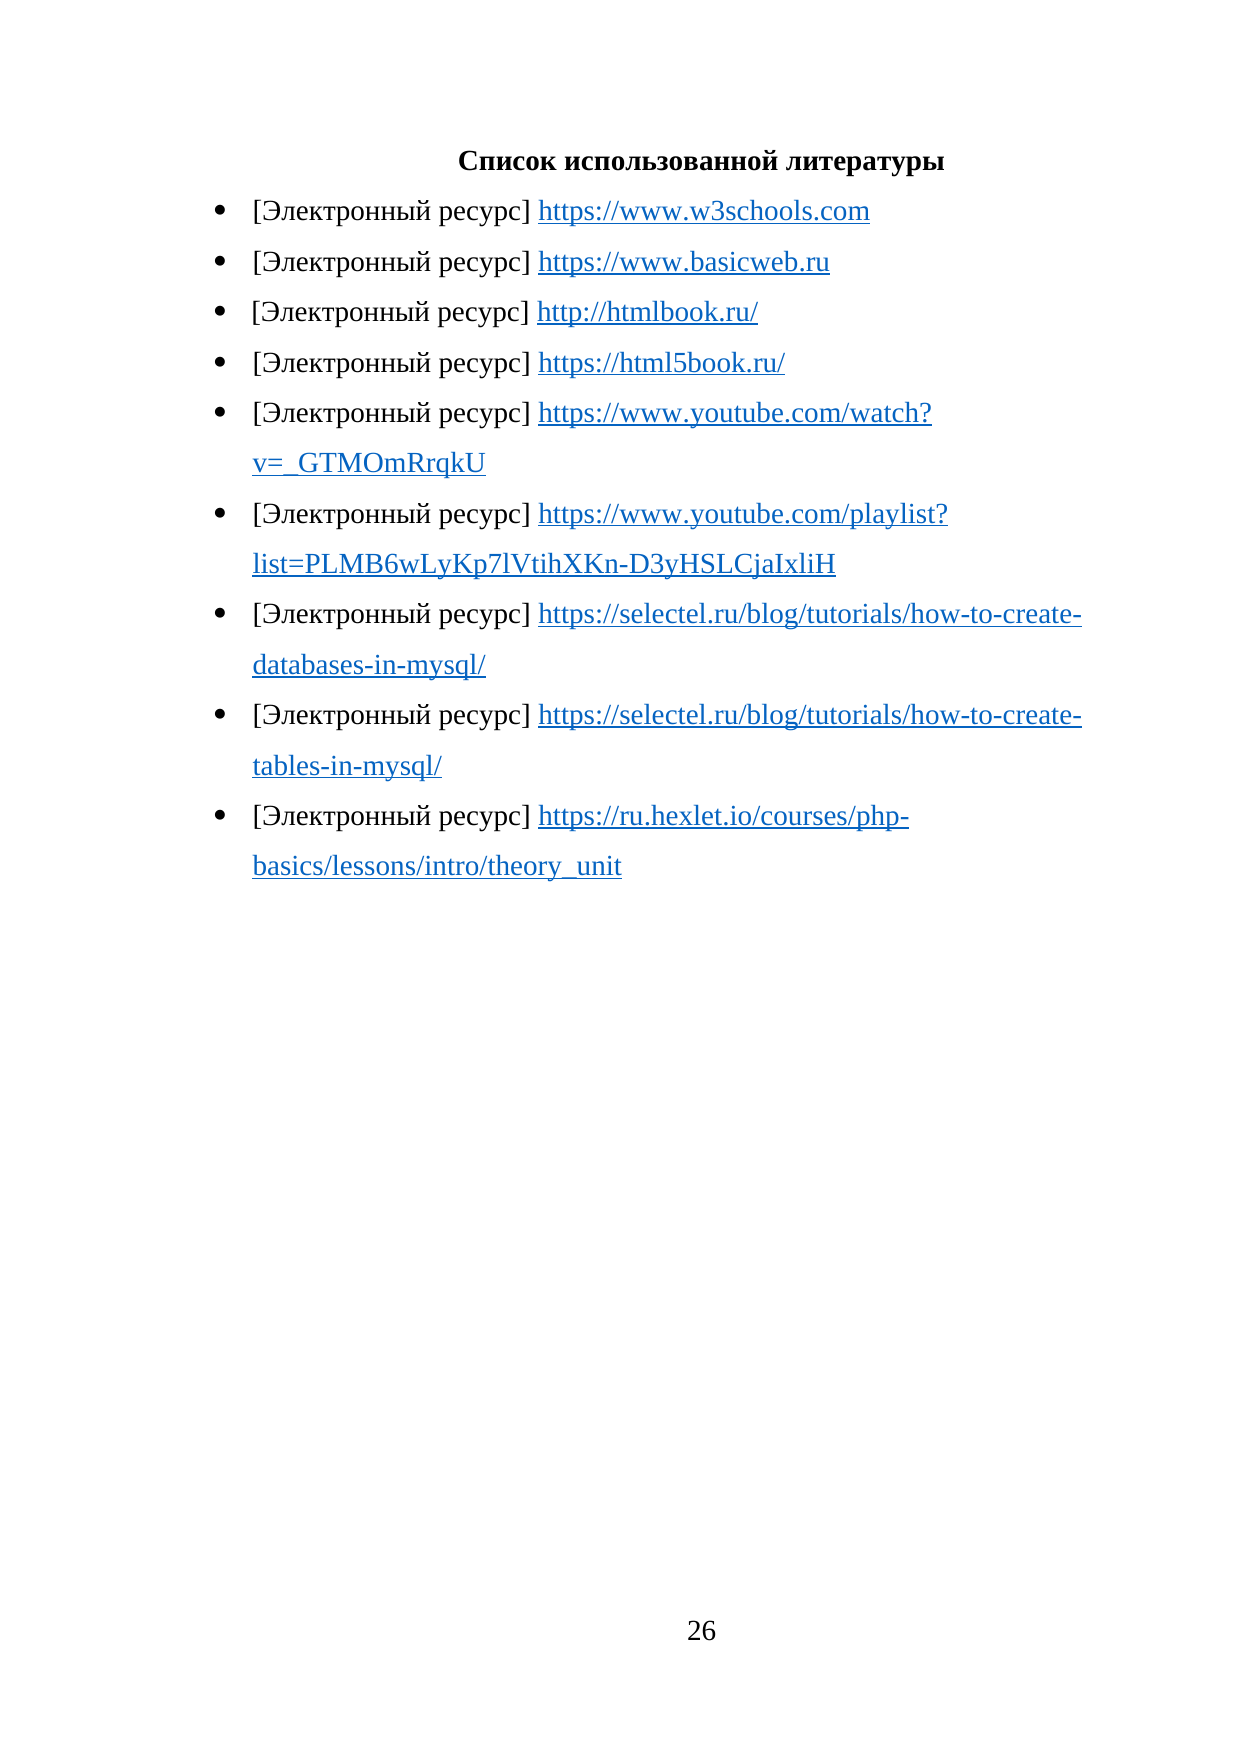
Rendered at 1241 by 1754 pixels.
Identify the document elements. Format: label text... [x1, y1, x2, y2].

list [Электронный ресурс] https://ru.hexlet.io/courses/php-basics/lessons/intro/theory_unit [215, 798, 1152, 882]
list [Электронный ресурс] https://www.youtube.com/playlist?list=PLMB6wLyKp7lVtihXKn-D3yHSLCjaIxliH [215, 496, 1152, 580]
list [Электронный ресурс] https://www.youtube.com/watch?v=_GTMOmRrqkU [215, 395, 1152, 479]
list [Электронный ресурс] http://htmlbook.ru/ [215, 294, 1152, 328]
list [Электронный ресурс] https://html5book.ru/ [215, 345, 1152, 378]
list [Электронный ресурс] https://www.w3schools.com [215, 193, 1152, 227]
list [Электронный ресурс] https://selectel.ru/blog/tutorials/how-to-create-tables-in-mysql/ [215, 697, 1152, 781]
text Список использованной литературы [177, 143, 1152, 177]
list [Электронный ресурс] https://selectel.ru/blog/tutorials/how-to-create-databases-in-mysql/ [215, 597, 1152, 681]
list [Электронный ресурс] https://www.basicweb.ru [215, 244, 1152, 277]
